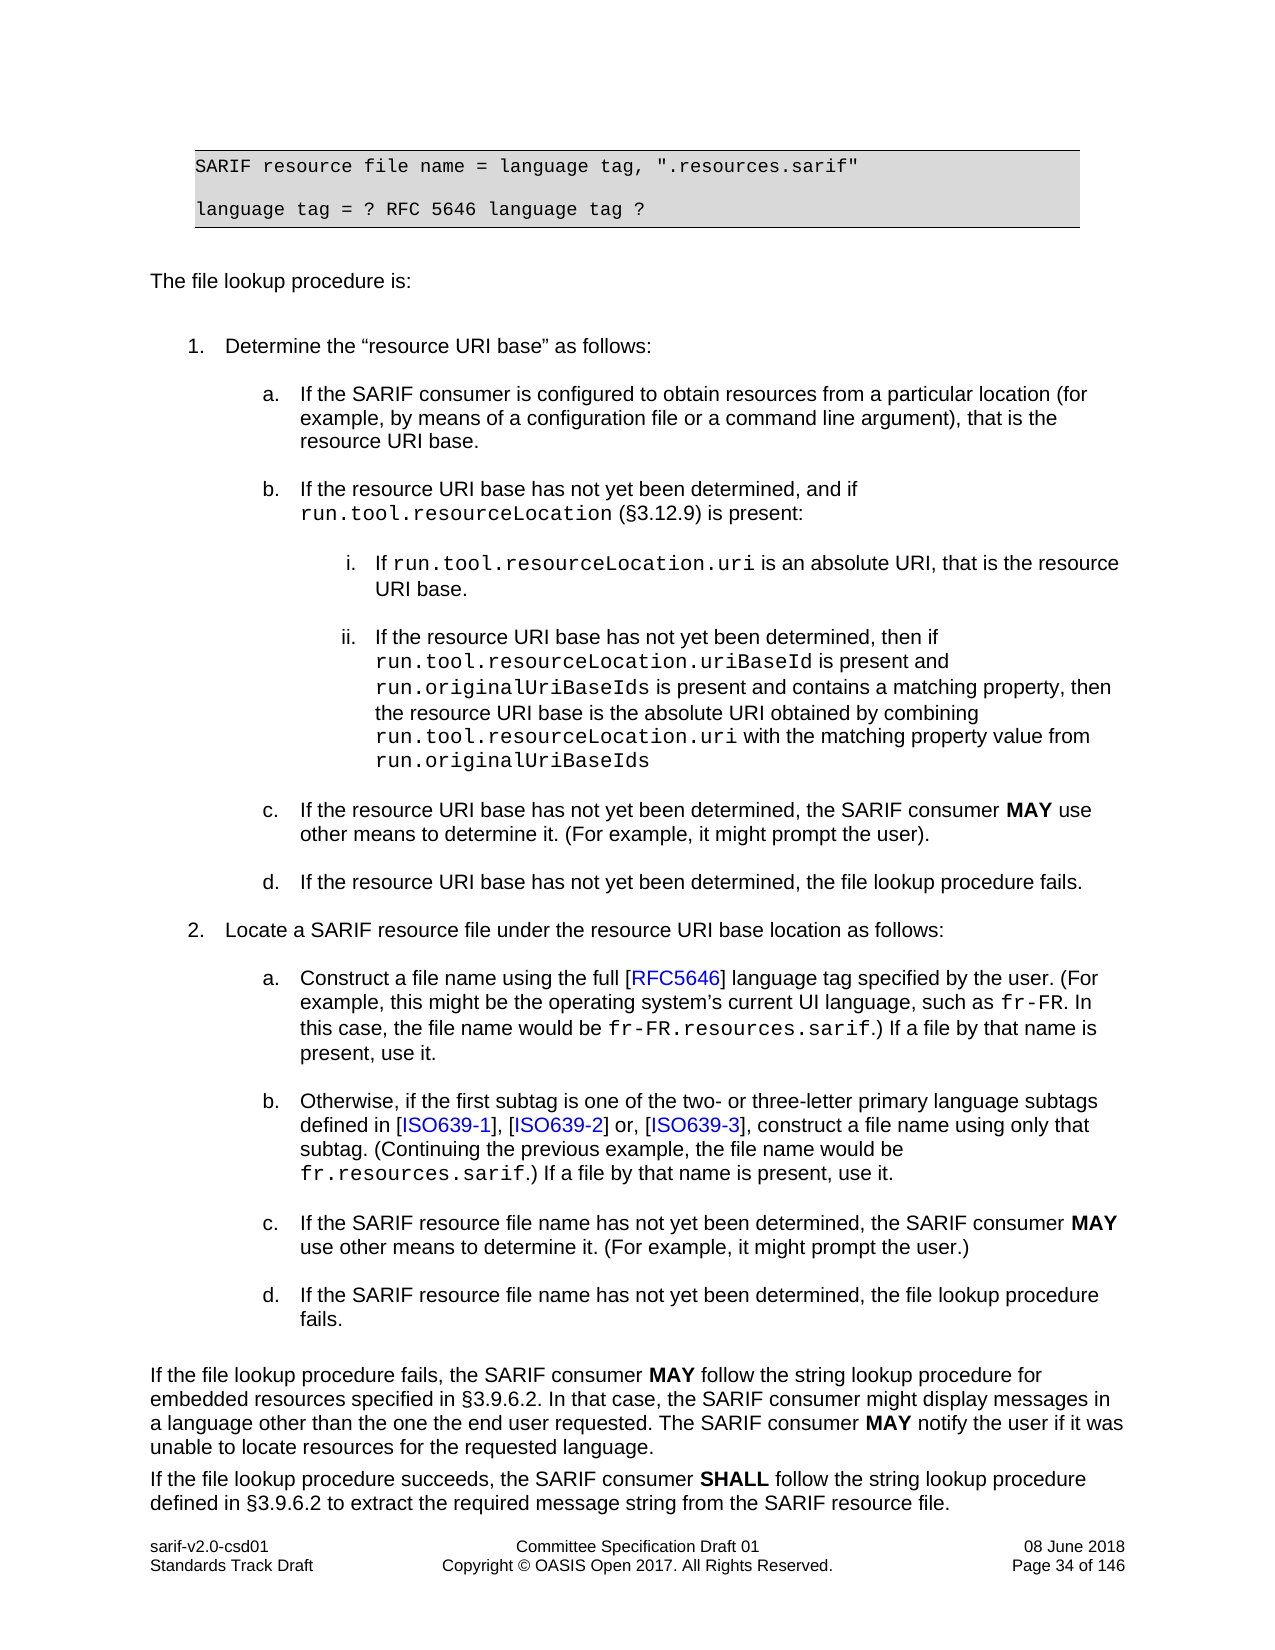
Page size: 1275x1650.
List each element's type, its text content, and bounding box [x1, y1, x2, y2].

list If the SARIF resource file name has not yet been determined, the SARIF consumer MAY use other means to determine it. (For example, it might prompt the user.) [262, 1211, 1125, 1283]
list Determine the “resource URI base” as follows: [187, 333, 1125, 381]
text If the file lookup procedure fails, the SARIF consumer MAY follow the string lookup procedure for embedded resources specified in §3.9.6.2. In that case, the SARIF consumer might display messages in a language other than the one the end user requested. The SARIF consumer MAY notify the user if it was unable to locate resources for the requested language. [150, 1363, 1125, 1459]
text If the file lookup procedure succeeds, the SARIF consumer SHALL follow the string lookup procedure defined in §3.9.6.2 to extract the required message string from the SARIF resource file. [150, 1467, 1125, 1515]
list If the SARIF resource file name has not yet been determined, the file lookup procedure fails. [262, 1283, 1125, 1354]
text language tag = ? RFC 5646 language tag ? [195, 192, 1080, 227]
list If the resource URI base has not yet been determined, then if run.tool.resourceLocation.uriBaseId is present and run.originalUriBaseIds is present and contains a matching property, then the resource URI base is the absolute URI obtained by combining run.tool.resourceLocation.uri with the matching property value from run.originalUriBaseIds [356, 625, 1125, 798]
list If the resource URI base has not yet been determined, the SARIF consumer MAY use other means to determine it. (For example, it might prompt the user). [262, 798, 1125, 870]
text The file lookup procedure is: [150, 269, 1125, 293]
list If the SARIF consumer is configured to obtain resources from a particular location (for example, by means of a configuration file or a command line argument), that is the resource URI base. [262, 381, 1125, 477]
list If the resource URI base has not yet been determined, and if run.tool.resourceLocation (§3.12.9) is present: [262, 477, 1125, 551]
list If the resource URI base has not yet been determined, the file lookup procedure fails. [262, 870, 1125, 918]
list If run.tool.resourceLocation.uri is an absolute URI, that is the resource URI base. [356, 551, 1125, 625]
list Construct a file name using the full [RFC5646] language tag specified by the user. (For example, this might be the operating system’s current UI language, such as fr-FR. In this case, the file name would be fr-FR.resources.sarif.) If a file by that name is present, use it. [262, 966, 1125, 1089]
list Locate a SARIF resource file under the resource URI base location as follows: [187, 918, 1125, 966]
list Otherwise, if the first subtag is one of the two- or three-letter primary language subtags defined in [ISO639-1], [ISO639-2] or, [ISO639-3], construct a file name using only that subtag. (Continuing the previous example, the file name would be fr.resources.sarif.) If a file by that name is present, use it. [262, 1089, 1125, 1211]
text SARIF resource file name = language tag, ".resources.sarif" [195, 151, 1080, 171]
